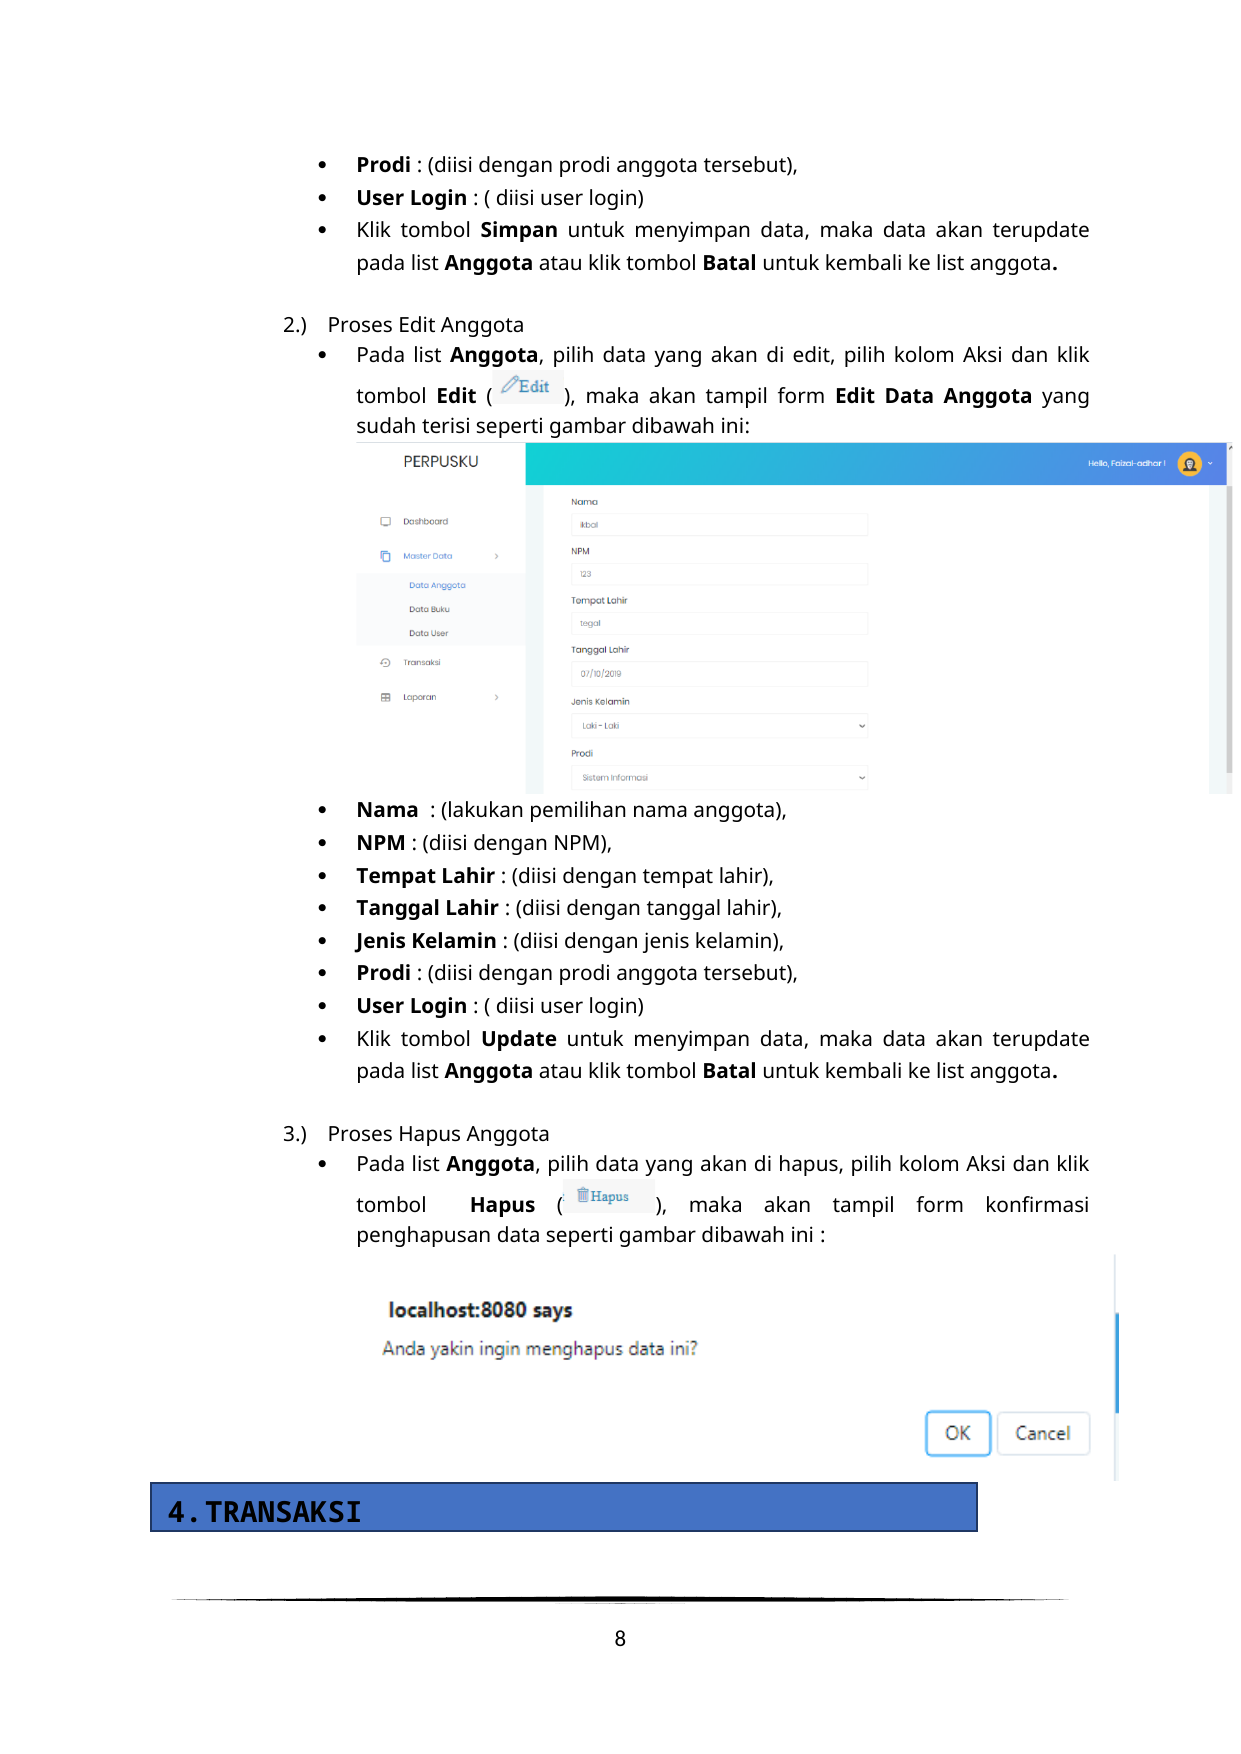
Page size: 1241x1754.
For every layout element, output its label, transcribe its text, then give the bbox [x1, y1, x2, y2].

list Nama : (lakukan pemilihan nama anggota), [319, 796, 1090, 824]
list Jenis Kelamin : (diisi dengan jenis kelamin), [319, 926, 1090, 954]
list Tanggal Lahir : (diisi dengan tanggal lahir), [319, 893, 1090, 922]
picture [356, 1250, 1119, 1481]
picture [171, 1596, 1069, 1604]
list Proses Edit Anggota [283, 311, 1090, 339]
picture [562, 1179, 656, 1213]
list User Login : ( diisi user login) [319, 183, 1090, 211]
list Proses Hapus Anggota [283, 1119, 1090, 1147]
list Klik tombol Update untuk menyimpan data, maka data akan terupdate pada list Anggota atau klik tombol Batal untuk kembali ke list anggota. [319, 1024, 1090, 1085]
list Prodi : (diisi dengan prodi anggota tersebut), [319, 958, 1090, 987]
list NPM : (diisi dengan NPM), [319, 828, 1090, 857]
picture [356, 441, 1233, 794]
list User Login : ( diisi user login) [319, 991, 1090, 1019]
list Prodi : (diisi dengan prodi anggota tersebut), [319, 150, 1090, 178]
list Pada list Anggota, pilih data yang akan di hapus, pilih kolom Aksi dan klik tombol Hapus (), maka akan tampil form konfirmasi penghapusan data seperti gambar dibawah ini : [319, 1149, 1090, 1249]
list Tempat Lahir : (diisi dengan tempat lahir), [319, 861, 1090, 889]
list Pada list Anggota, pilih data yang akan di edit, pilih kolom Aksi dan klik tombol Edit (), maka akan tampil form Edit Data Anggota yang sudah terisi seperti gambar dibawah ini: [319, 341, 1090, 439]
list Klik tombol Simpan untuk menyimpan data, maka data akan terupdate pada list Anggota atau klik tombol Batal untuk kembali ke list anggota. [319, 215, 1090, 276]
picture [492, 370, 564, 404]
